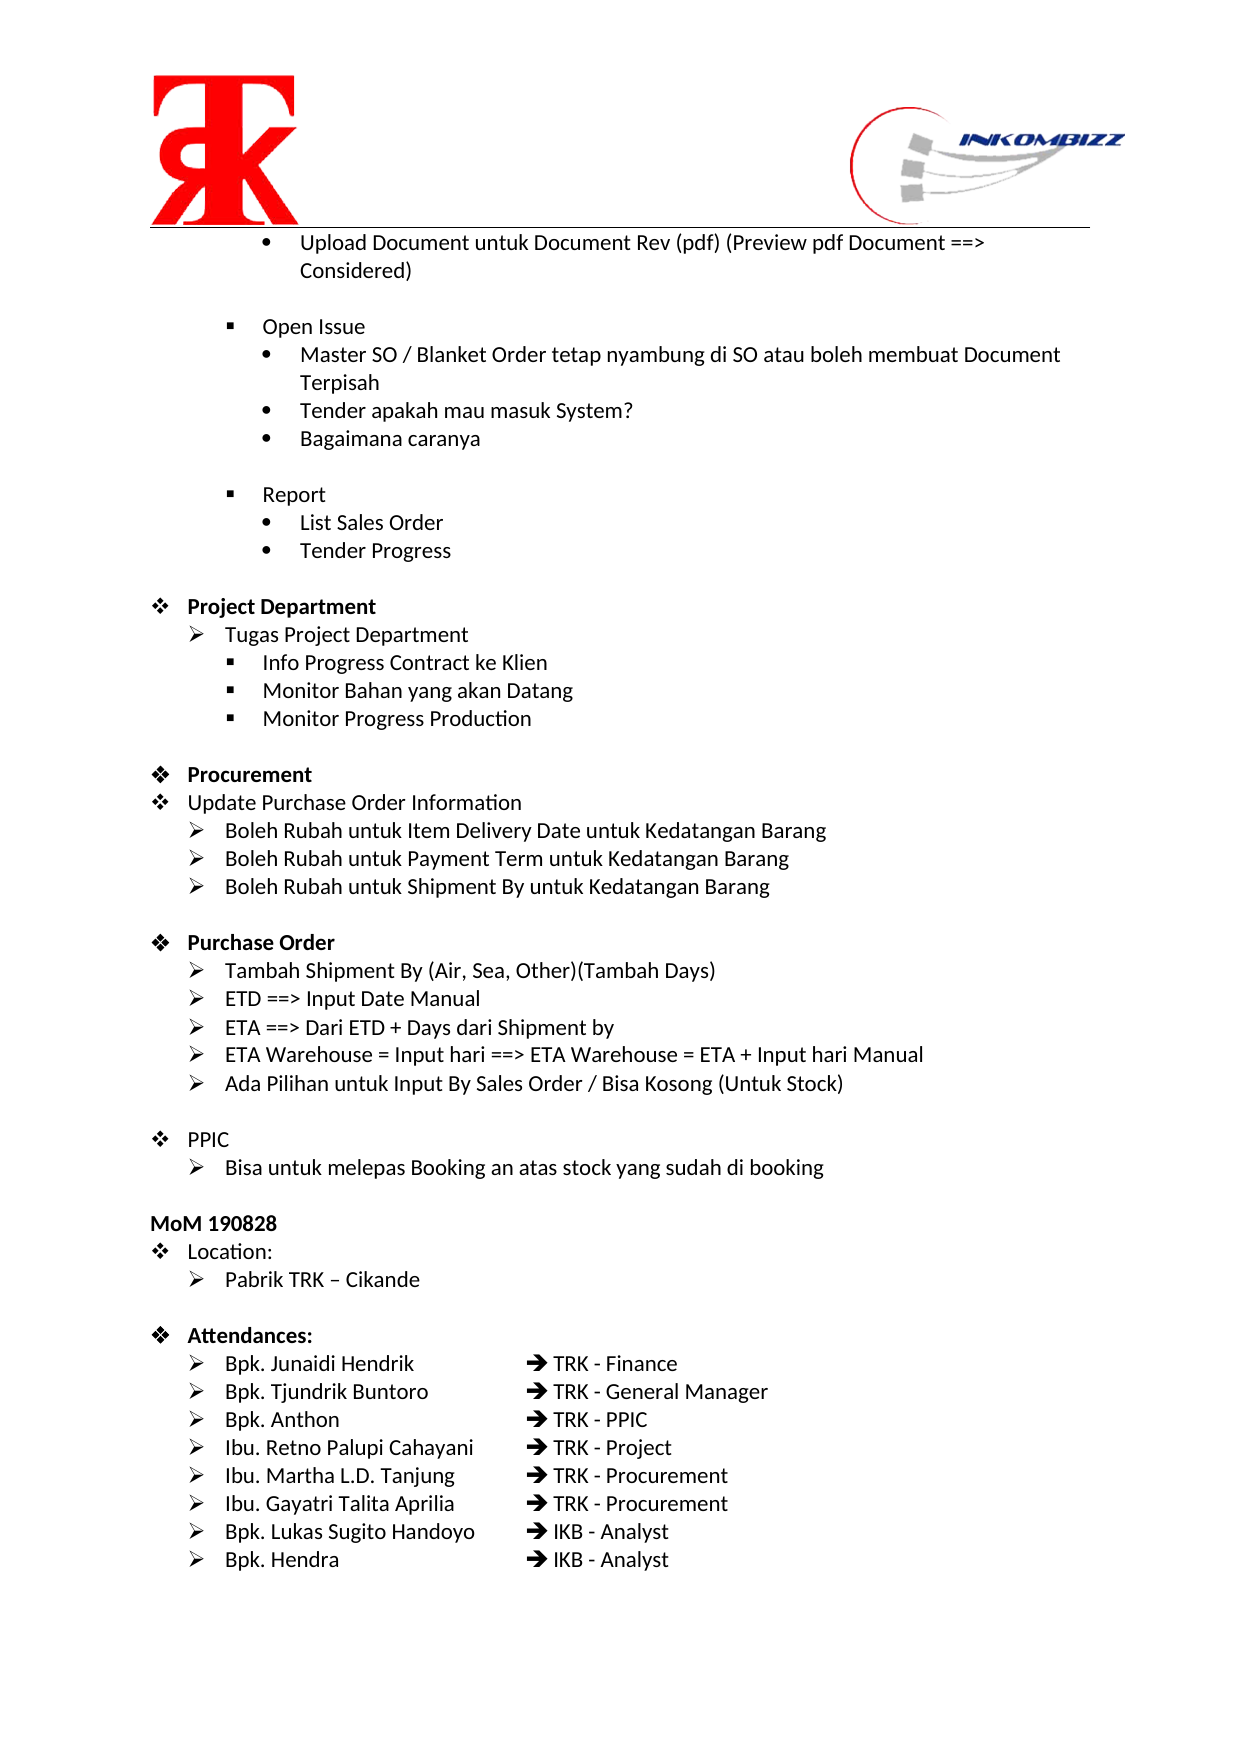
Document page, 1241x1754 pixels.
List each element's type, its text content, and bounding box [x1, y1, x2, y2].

list Pabrik TRK – Cikande [187, 1265, 1090, 1321]
list Upload Document untuk Document Rev (pdf) (Preview pdf Document ==> Considered) [262, 228, 1090, 284]
list Project Department [150, 592, 1090, 620]
list Bpk. Lukas Sugito Handoyo IKB - Analyst [187, 1517, 1090, 1545]
picture [849, 107, 1125, 225]
list Bisa untuk melepas Booking an atas stock yang sudah di booking [187, 1153, 1090, 1209]
list Ibu. Martha L.D. Tanjung TRK - Procurement [187, 1461, 1090, 1489]
list ETA ==> Dari ETD + Days dari Shipment by [187, 1013, 1090, 1041]
list Purchase Order [150, 928, 1090, 957]
list Bpk. Tjundrik Buntoro TRK - General Manager [187, 1377, 1090, 1405]
list PPIC [150, 1125, 1090, 1153]
list Update Purchase Order Information [150, 788, 1090, 816]
list Info Progress Contract ke Klien [225, 648, 1090, 676]
list Master SO / Blanket Order tetap nyambung di SO atau boleh membuat Document Terpisah [262, 340, 1090, 396]
list Boleh Rubah untuk Shipment By untuk Kedatangan Barang [187, 872, 1090, 901]
text MoM 190828 [150, 1209, 1090, 1237]
list Tambah Shipment By (Air, Sea, Other)(Tambah Days) [187, 957, 1090, 984]
list Procurement [150, 760, 1090, 788]
list Tender Progress [262, 536, 1090, 592]
list Report [225, 480, 1090, 508]
list Location: [150, 1237, 1090, 1265]
list Bagaimana caranya [262, 424, 1090, 452]
list Open Issue [225, 312, 1090, 340]
list Monitor Progress Production [225, 704, 1090, 732]
list Attendances: [150, 1321, 1090, 1349]
list Boleh Rubah untuk Item Delivery Date untuk Kedatangan Barang [187, 816, 1090, 844]
list Bpk. Hendra IKB - Analyst [187, 1545, 1090, 1573]
picture [150, 75, 300, 225]
list Ada Pilihan untuk Input By Sales Order / Bisa Kosong (Untuk Stock) [187, 1069, 1090, 1097]
list Monitor Bahan yang akan Datang [225, 676, 1090, 704]
list Ibu. Retno Palupi Cahayani TRK - Project [187, 1433, 1090, 1461]
list Bpk. Anthon TRK - PPIC [187, 1405, 1090, 1433]
list Bpk. Junaidi Hendrik TRK - Finance [187, 1349, 1090, 1377]
list Boleh Rubah untuk Payment Term untuk Kedatangan Barang [187, 844, 1090, 872]
list Ibu. Gayatri Talita Aprilia TRK - Procurement [187, 1489, 1090, 1517]
list ETD ==> Input Date Manual [187, 984, 1090, 1013]
list ETA Warehouse = Input hari ==> ETA Warehouse = ETA + Input hari Manual [187, 1041, 1090, 1069]
list Tugas Project Department [187, 620, 1090, 648]
list Tender apakah mau masuk System? [262, 396, 1090, 424]
list List Sales Order [262, 508, 1090, 536]
